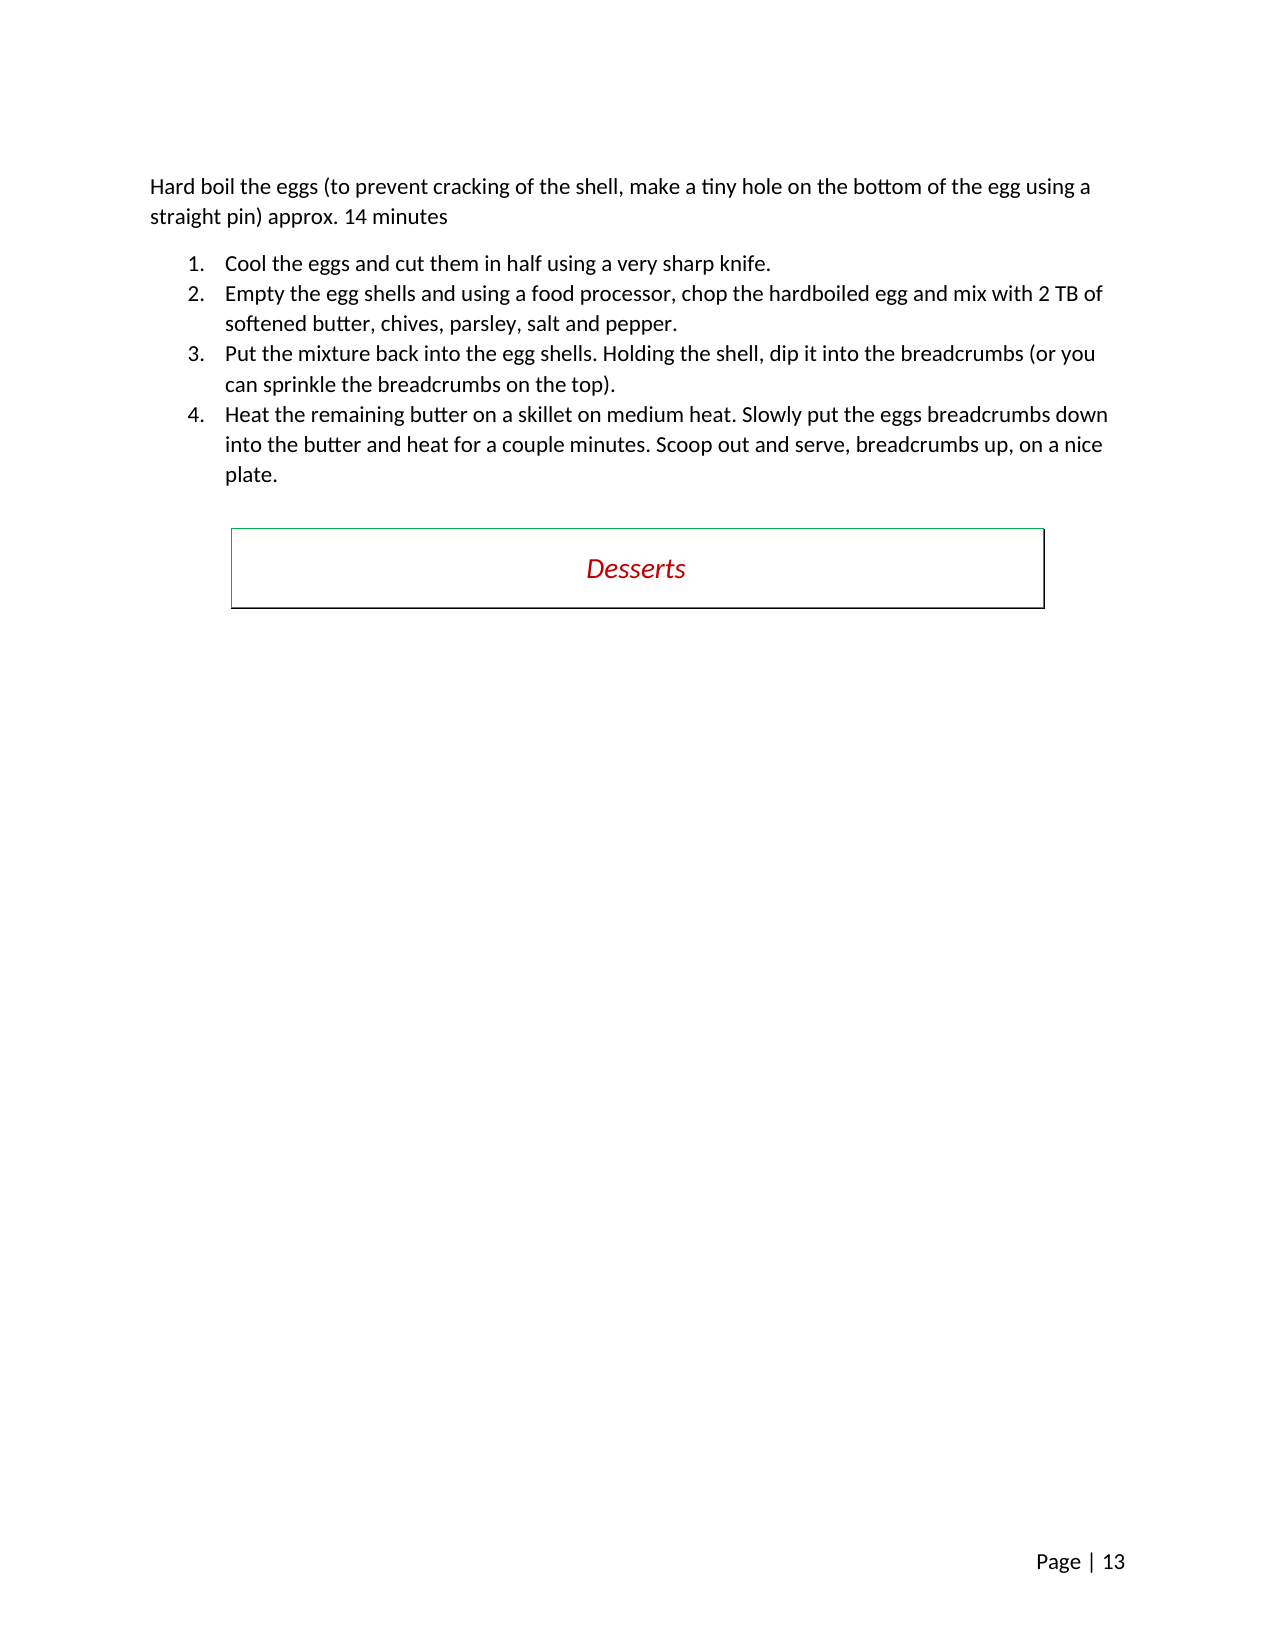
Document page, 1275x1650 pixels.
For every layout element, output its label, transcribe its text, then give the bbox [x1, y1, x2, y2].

text Hard boil the eggs (to prevent cracking of the shell, make a tiny hole on the bottom of the egg using a straight pin) approx. 14 minutes [150, 172, 1125, 230]
list Put the mixture back into the egg shells. Holding the shell, dip it into the breadcrumbs (or you can sprinkle the breadcrumbs on the top). [187, 339, 1125, 398]
list Empty the egg shells and using a food processor, chop the hardboiled egg and mix with 2 TB of softened butter, chives, parsley, salt and pepper. [187, 279, 1125, 337]
subtitle Desserts [232, 529, 1043, 607]
list Cool the eggs and cut them in half using a very sharp knife. [187, 249, 1125, 277]
list Heat the remaining butter on a skillet on medium heat. Slowly put the eggs breadcrumbs down into the butter and heat for a couple minutes. Scoop out and serve, breadcrumbs up, on a nice plate. [187, 400, 1125, 488]
